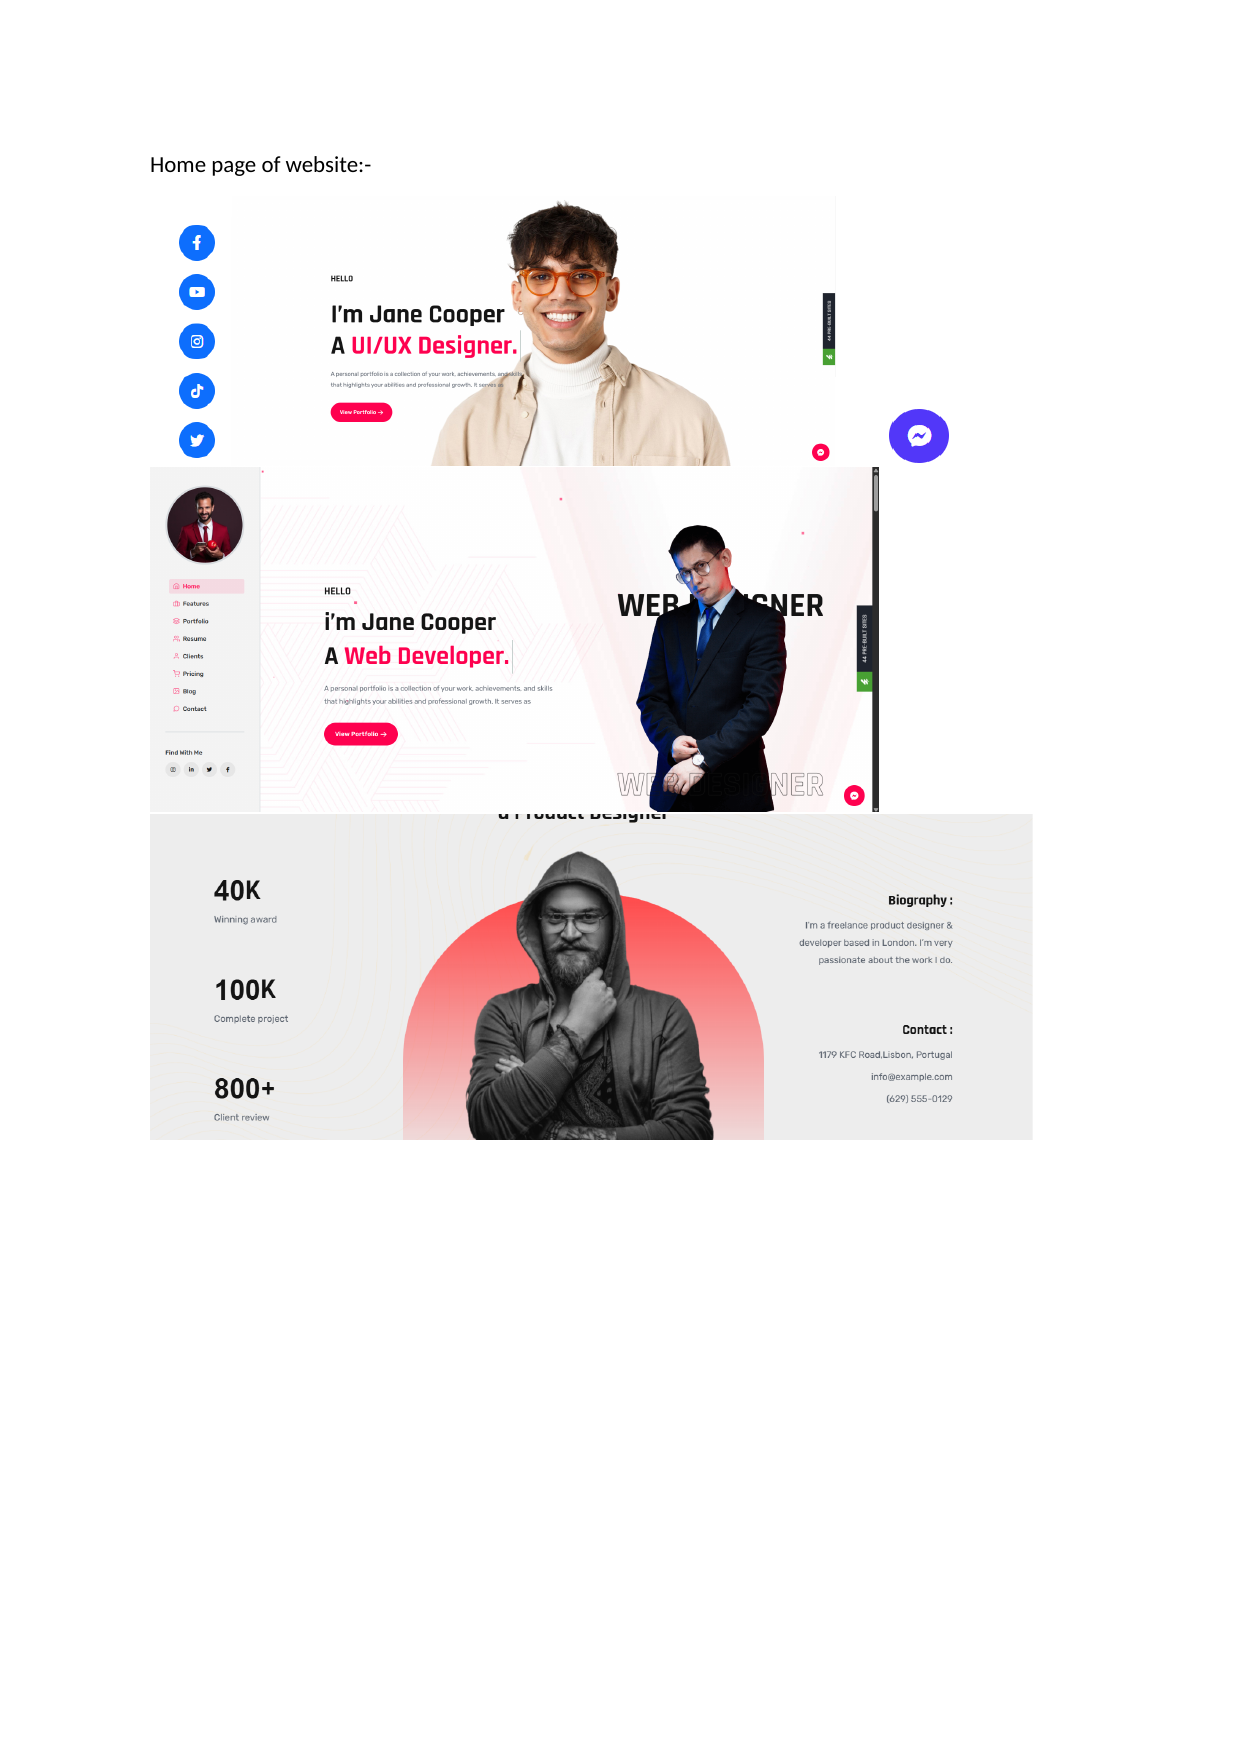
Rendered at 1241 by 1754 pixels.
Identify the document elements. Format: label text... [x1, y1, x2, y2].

text Home page of website:- [150, 150, 1090, 178]
picture [150, 196, 952, 466]
picture [150, 467, 879, 812]
picture [150, 814, 1033, 1140]
